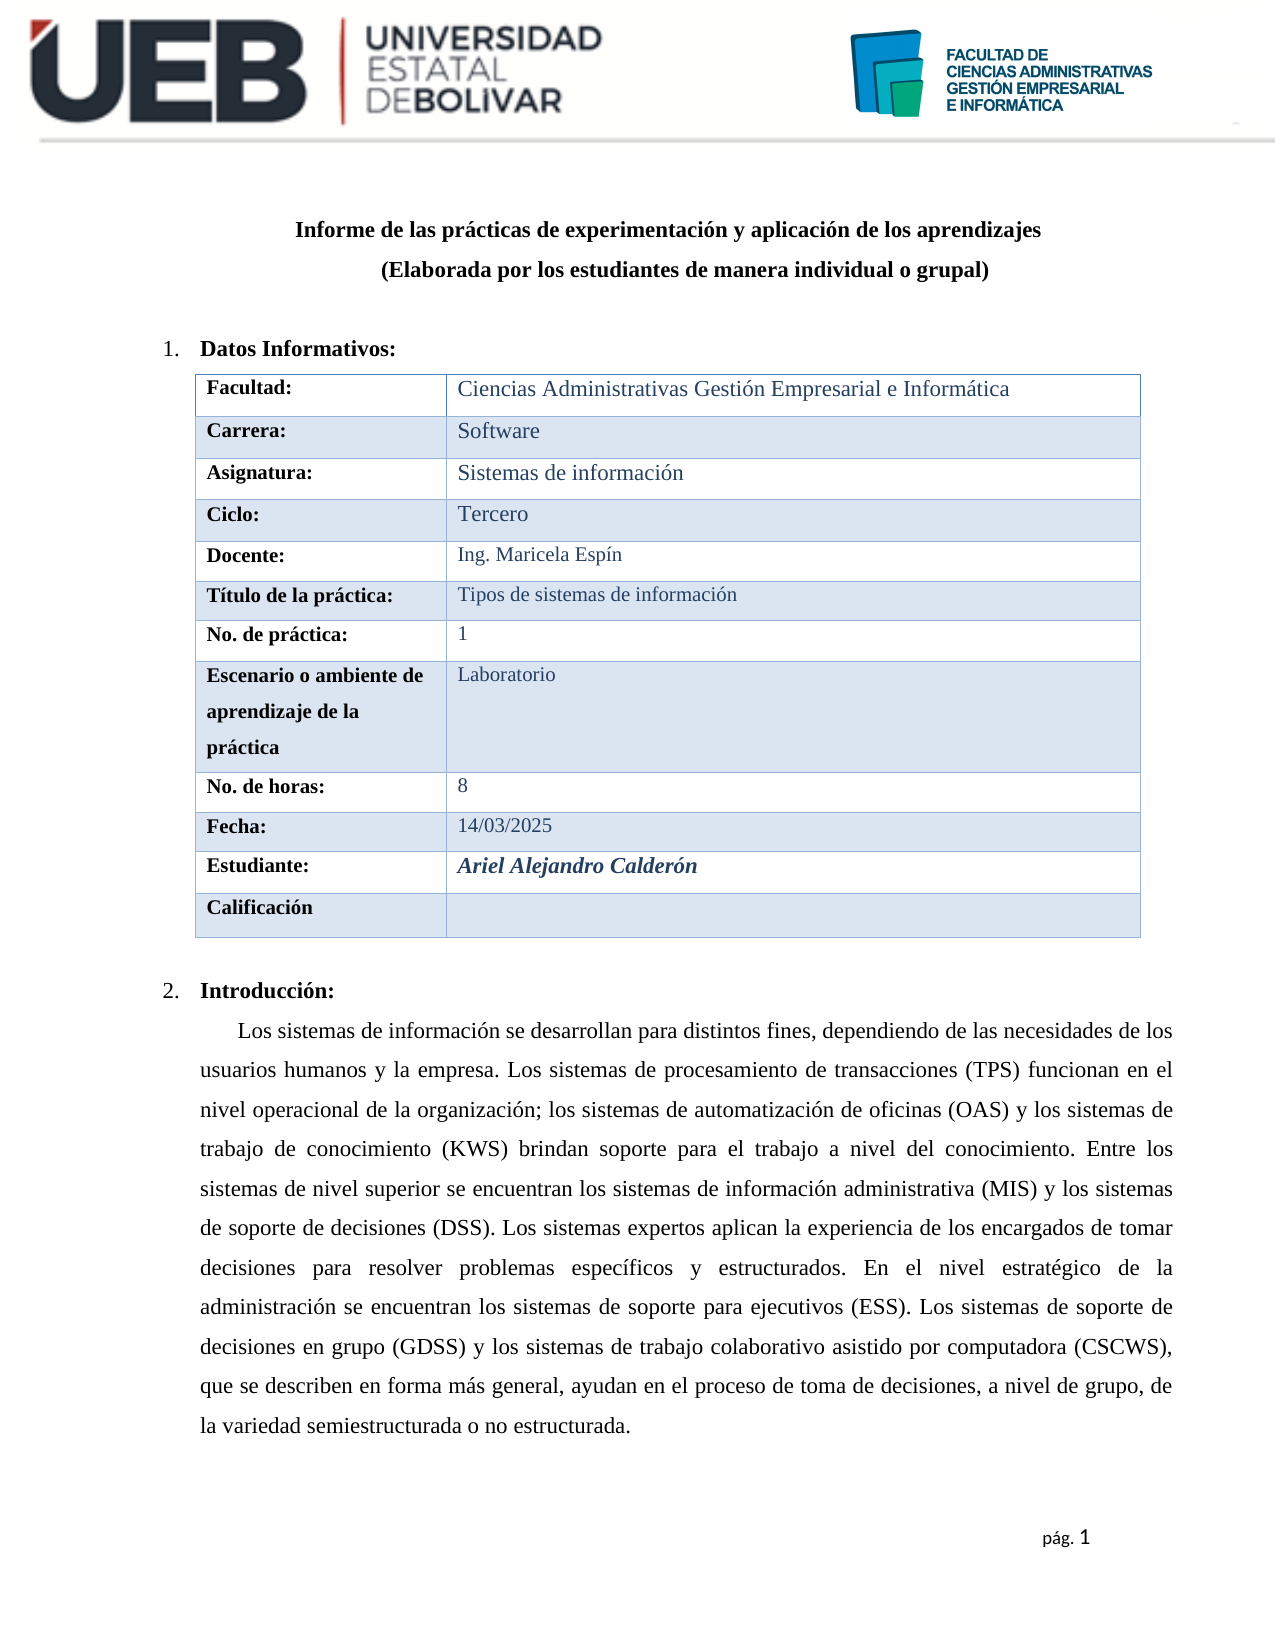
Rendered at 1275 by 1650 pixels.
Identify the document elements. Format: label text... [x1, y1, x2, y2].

table_cell Ing. Maricela Espín [447, 542, 1140, 581]
table_cell No. de práctica: [196, 621, 446, 661]
subtitle Informe de las prácticas de experimentación y aplicación de los aprendizajes [162, 216, 1174, 243]
table_cell Ariel Alejandro Calderón [447, 852, 1140, 893]
table_cell Software [447, 417, 1140, 458]
table_cell Estudiante: [196, 852, 446, 893]
table_cell Tipos de sistemas de información [447, 582, 1140, 620]
subtitle (Elaborada por los estudiantes de manera individual o grupal) [196, 256, 1174, 282]
list Datos Informativos: [162, 335, 1174, 361]
table_cell 1 [447, 621, 1140, 661]
table_header Ciencias Administrativas Gestión Empresarial e Informática [447, 375, 1140, 416]
table_cell Sistemas de información [447, 459, 1140, 499]
table_cell Ciclo: [196, 500, 446, 541]
table_cell Laboratorio [447, 662, 1140, 772]
table_cell Tercero [447, 500, 1140, 541]
table_cell Carrera: [196, 417, 446, 458]
text Los sistemas de información se desarrollan para distintos fines, dependiendo de las necesidades de los usuarios humanos y la empresa. Los sistemas de procesamiento de transacciones (TPS) funcionan en el nivel operacional de la organización; los sistemas de automatización de oficinas (OAS) y los sistemas de trabajo de conocimiento (KWS) brindan soporte para el trabajo a nivel del conocimiento. Entre los sistemas de nivel superior se encuentran los sistemas de información administrativa (MIS) y los sistemas de soporte de decisiones (DSS). Los sistemas expertos aplican la experiencia de los encargados de tomar decisiones para resolver problemas específicos y estructurados. En el nivel estratégico de la administración se encuentran los sistemas de soporte para ejecutivos (ESS). Los sistemas de soporte de decisiones en grupo (GDSS) y los sistemas de trabajo colaborativo asistido por computadora (CSCWS), que se describen en forma más general, ayudan en el proceso de toma de decisiones, a nivel de grupo, de la variedad semiestructurada o no estructurada. [200, 1017, 1174, 1438]
table_cell Asignatura: [196, 459, 446, 499]
list Introducción: [162, 977, 1174, 1004]
table_cell Docente: [196, 542, 446, 581]
table_header Facultad: [196, 375, 446, 416]
table_cell No. de horas: [196, 773, 446, 812]
table_cell 8 [447, 773, 1140, 812]
table_cell Escenario o ambiente de aprendizaje de la práctica [196, 662, 446, 772]
table_cell [447, 894, 1140, 937]
picture [17, 0, 1275, 166]
table_cell 14/03/2025 [447, 813, 1140, 851]
table_cell Calificación [196, 894, 446, 937]
table_cell Fecha: [196, 813, 446, 851]
table_cell Título de la práctica: [196, 582, 446, 620]
